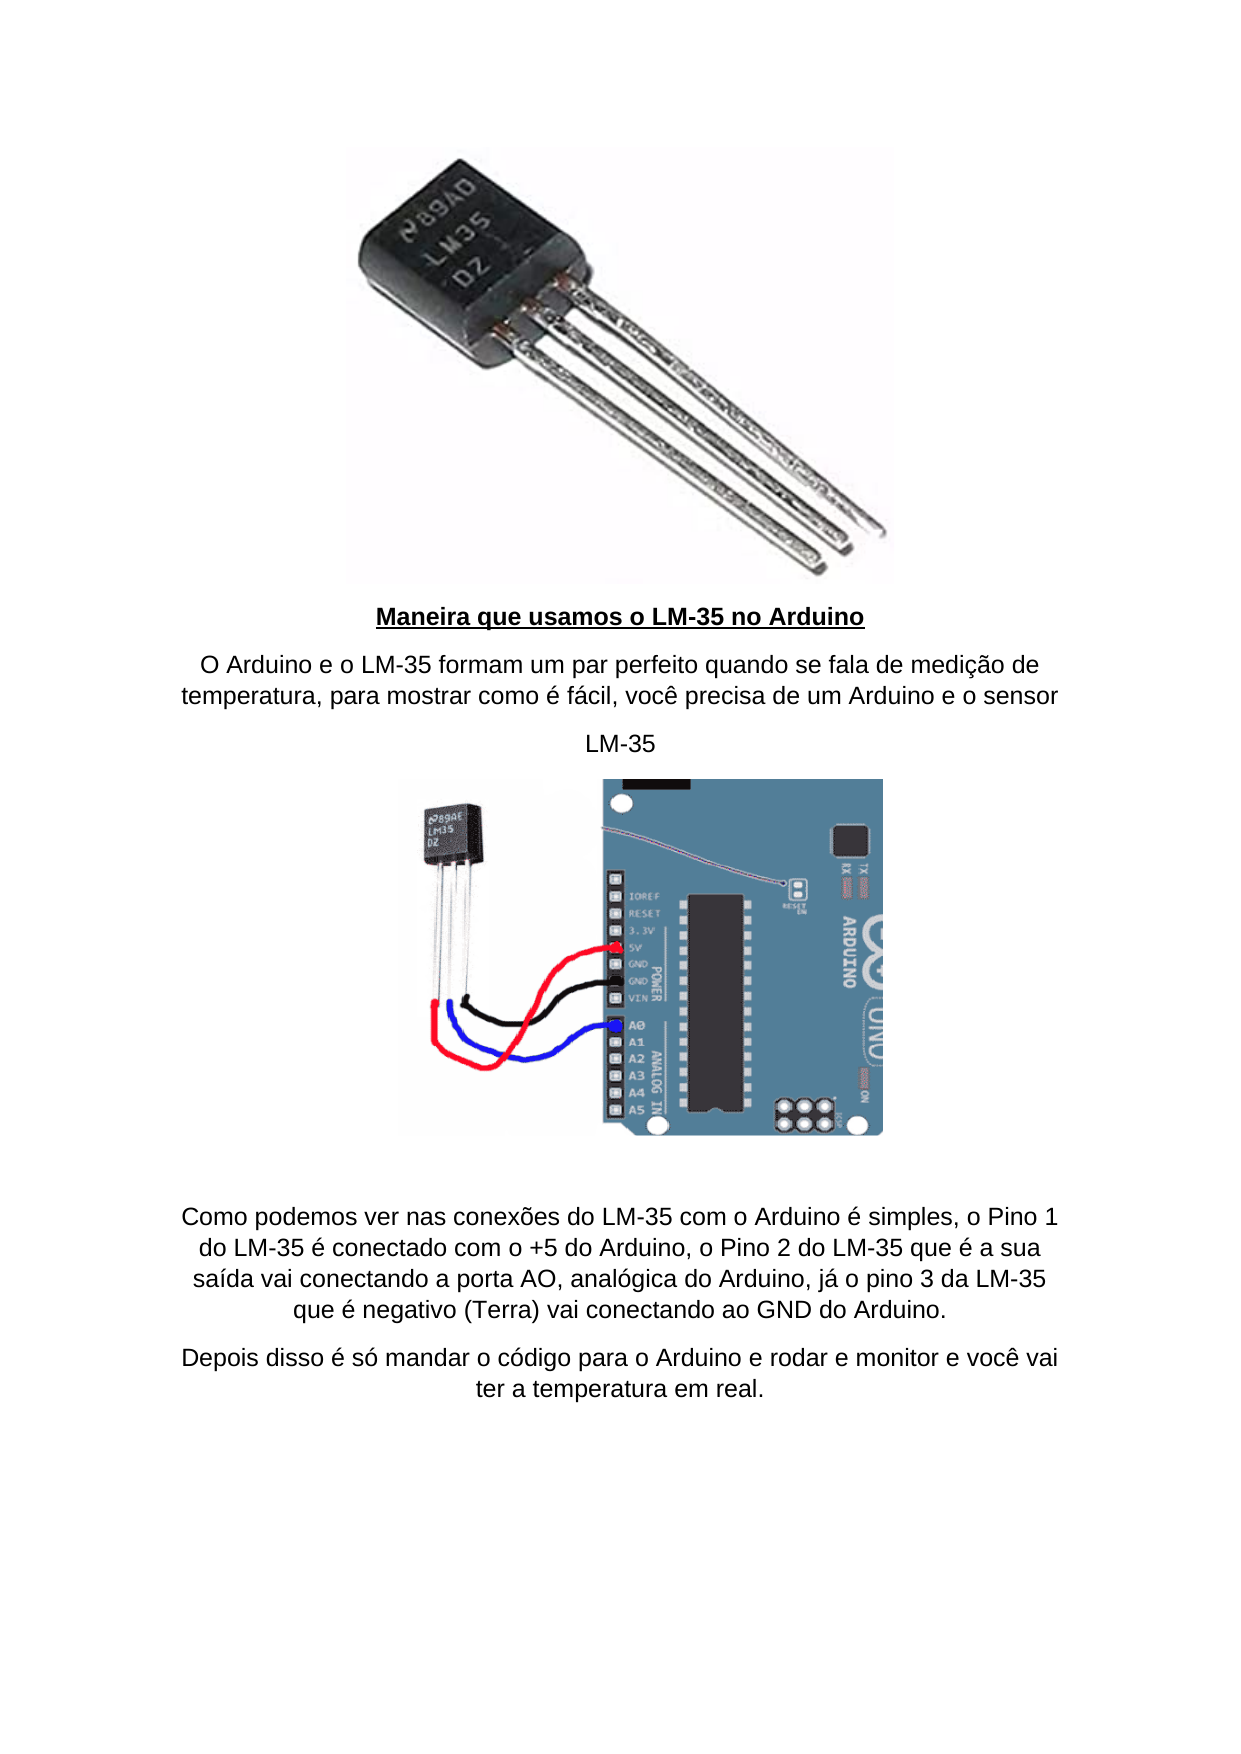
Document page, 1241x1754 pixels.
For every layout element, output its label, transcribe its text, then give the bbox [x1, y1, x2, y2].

text LM-35 [177, 729, 1063, 757]
picture [346, 147, 895, 584]
picture [354, 776, 887, 1136]
text Como podemos ver nas conexões do LM-35 com o Arduino é simples, o Pino 1 do LM-35 é conectado com o +5 do Arduino, o Pino 2 do LM-35 que é a sua saída vai conectando a porta AO, analógica do Arduino, já o pino 3 da LM-35 que é negativo (Terra) vai conectando ao GND do Arduino. [177, 1202, 1063, 1324]
text Maneira que usamos o LM-35 no Arduino [177, 602, 1063, 631]
text O Arduino e o LM-35 formam um par perfeito quando se fala de medição de temperatura, para mostrar como é fácil, você precisa de um Arduino e o sensor [177, 650, 1063, 710]
text Depois disso é só mandar o código para o Arduino e rodar e monitor e você vai ter a temperatura em real. [177, 1343, 1063, 1403]
